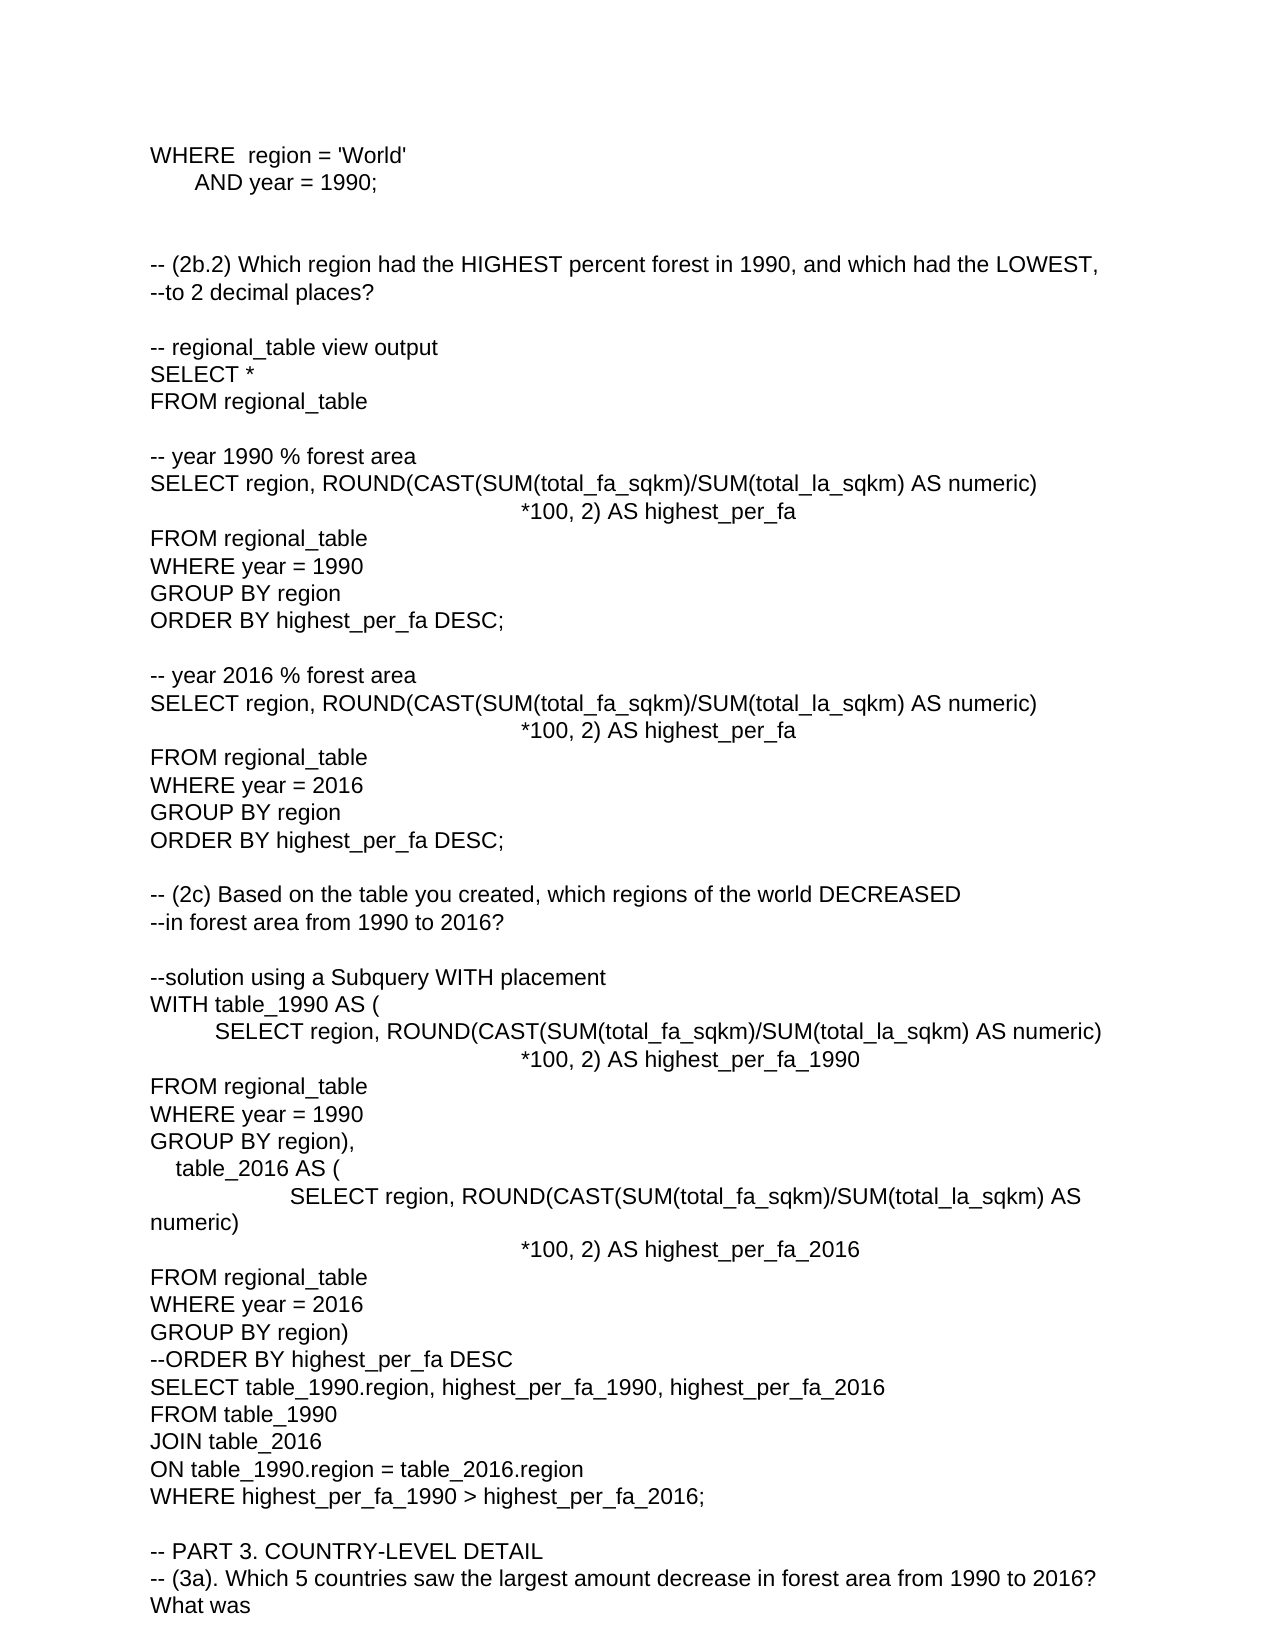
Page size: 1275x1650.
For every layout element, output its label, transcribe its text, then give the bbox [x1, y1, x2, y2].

text FROM regional_table [150, 388, 1139, 414]
text SELECT * [150, 361, 1139, 387]
text ORDER BY highest_per_fa DESC; [150, 827, 1139, 853]
text -- year 1990 % forest area [150, 443, 1139, 469]
text FROM regional_table [150, 744, 1139, 771]
text SELECT region, ROUND(CAST(SUM(total_fa_sqkm)/SUM(total_la_sqkm) AS numeric) [150, 1183, 1139, 1235]
text FROM table_1990 [150, 1401, 1139, 1427]
text WHERE region = 'World' [150, 142, 1139, 168]
text *100, 2) AS highest_per_fa_2016 [150, 1236, 1139, 1263]
text WHERE year = 1990 [150, 1101, 1139, 1127]
text table_2016 AS ( [150, 1155, 1139, 1182]
text SELECT table_1990.region, highest_per_fa_1990, highest_per_fa_2016 [150, 1373, 1139, 1400]
text FROM regional_table [150, 1264, 1139, 1290]
text -- (3a). Which 5 countries saw the largest amount decrease in forest area from 1990 to 2016? What was [150, 1565, 1139, 1618]
text GROUP BY region [150, 799, 1139, 826]
text WITH table_1990 AS ( [150, 991, 1139, 1017]
text --to 2 decimal places? [150, 279, 1139, 305]
text --solution using a Subquery WITH placement [150, 963, 1139, 990]
text WHERE highest_per_fa_1990 > highest_per_fa_2016; [150, 1483, 1139, 1509]
text -- PART 3. COUNTRY-LEVEL DETAIL [150, 1538, 1139, 1564]
text ON table_1990.region = table_2016.region [150, 1456, 1139, 1482]
text SELECT region, ROUND(CAST(SUM(total_fa_sqkm)/SUM(total_la_sqkm) AS numeric) [150, 470, 1139, 497]
text FROM regional_table [150, 1073, 1139, 1099]
text FROM regional_table [150, 525, 1139, 552]
text GROUP BY region) [150, 1319, 1139, 1345]
text ORDER BY highest_per_fa DESC; [150, 607, 1139, 634]
text -- regional_table view output [150, 333, 1139, 360]
text AND year = 1990; [150, 169, 1139, 195]
text JOIN table_2016 [150, 1428, 1139, 1454]
text WHERE year = 2016 [150, 772, 1139, 798]
text WHERE year = 2016 [150, 1291, 1139, 1318]
text *100, 2) AS highest_per_fa_1990 [150, 1046, 1139, 1072]
text --in forest area from 1990 to 2016? [150, 909, 1139, 935]
text -- (2c) Based on the table you created, which regions of the world DECREASED [150, 881, 1139, 908]
text -- (2b.2) Which region had the HIGHEST percent forest in 1990, and which had the LOWEST, [150, 251, 1139, 278]
text *100, 2) AS highest_per_fa [150, 717, 1139, 743]
text -- year 2016 % forest area [150, 662, 1139, 688]
text --ORDER BY highest_per_fa DESC [150, 1346, 1139, 1372]
text *100, 2) AS highest_per_fa [150, 498, 1139, 524]
text GROUP BY region [150, 580, 1139, 606]
text SELECT region, ROUND(CAST(SUM(total_fa_sqkm)/SUM(total_la_sqkm) AS numeric) [150, 1018, 1139, 1045]
text GROUP BY region), [150, 1128, 1139, 1154]
text WHERE year = 1990 [150, 553, 1139, 579]
text SELECT region, ROUND(CAST(SUM(total_fa_sqkm)/SUM(total_la_sqkm) AS numeric) [150, 689, 1139, 716]
